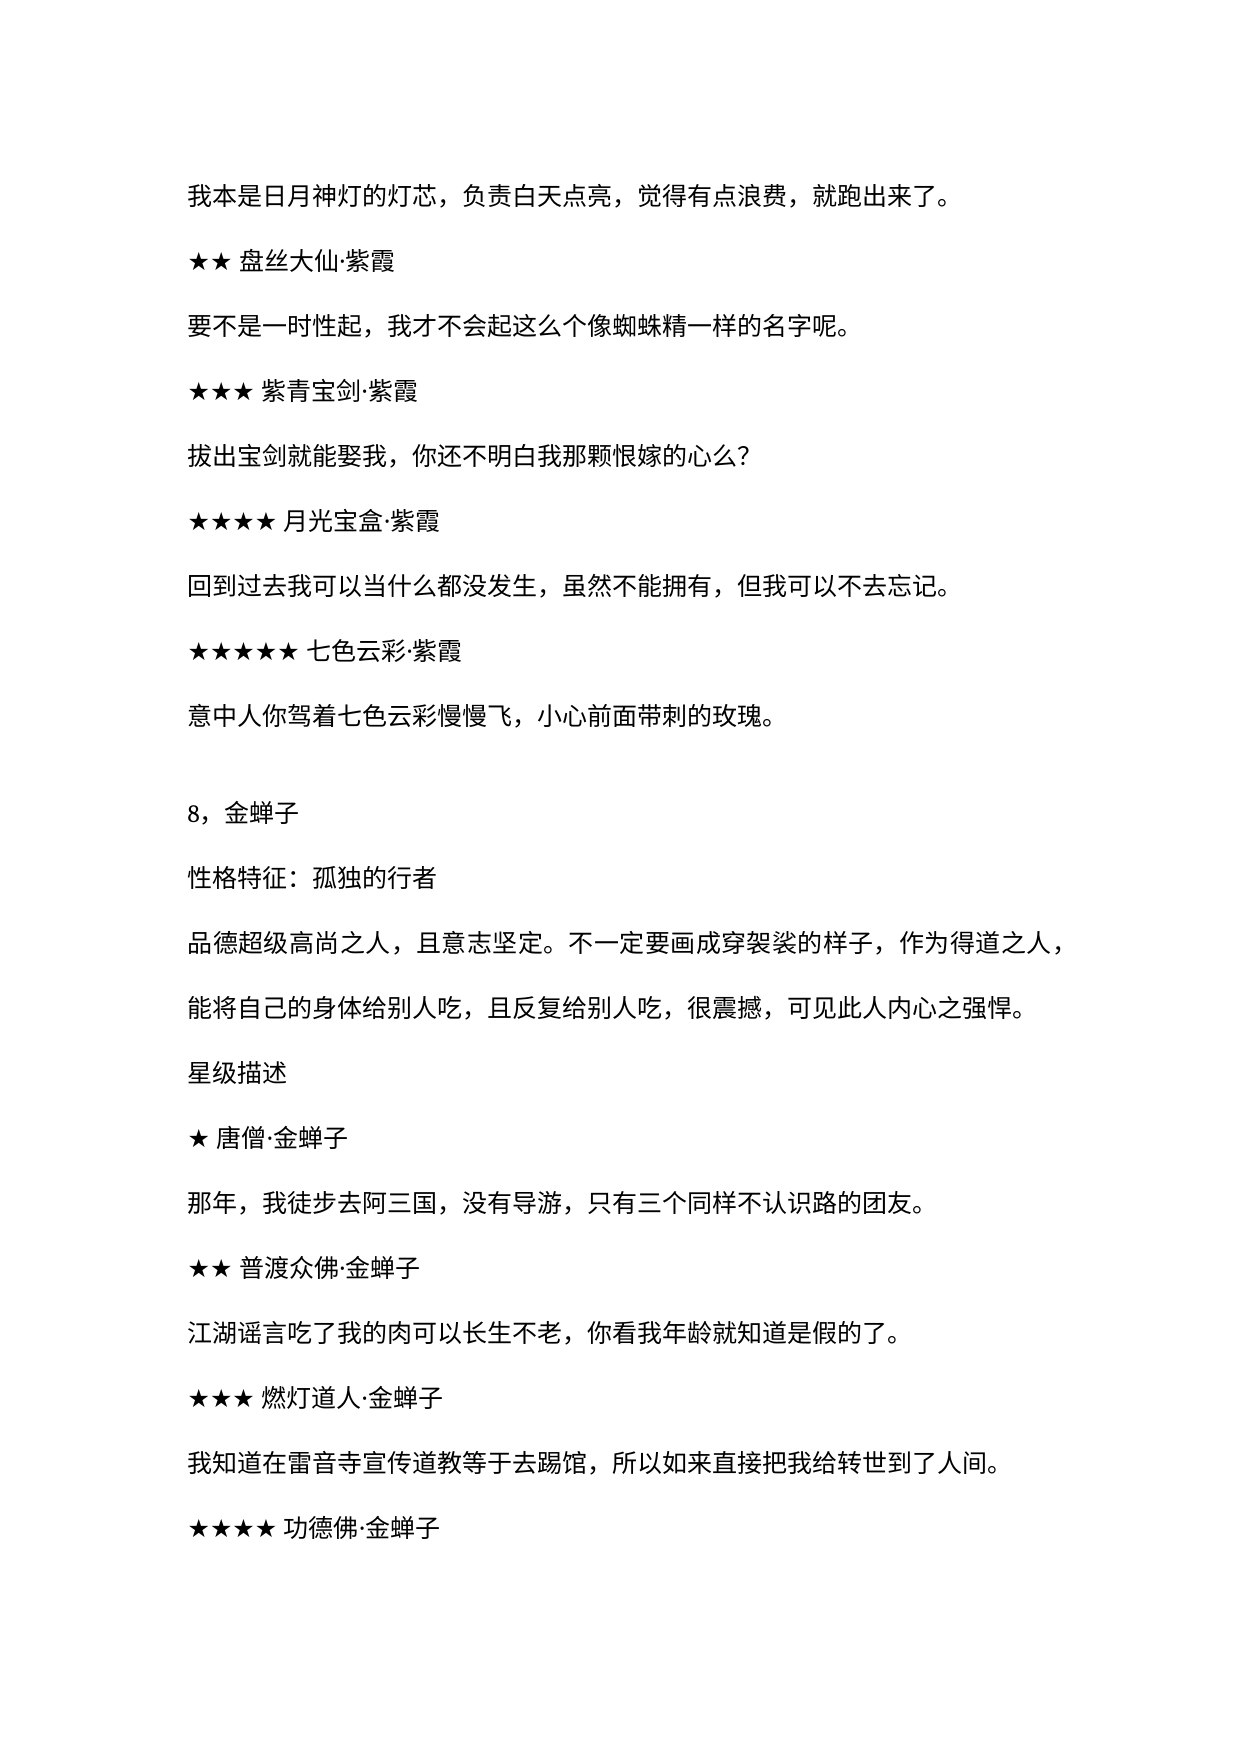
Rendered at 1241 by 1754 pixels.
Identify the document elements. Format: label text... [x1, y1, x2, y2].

text ★★★ 燃灯道人·金蝉子 [187, 1364, 1053, 1429]
text ★★ 盘丝大仙·紫霞 [187, 227, 1053, 292]
text 性格特征：孤独的行者 [187, 844, 1053, 909]
text ★★★★ 月光宝盒·紫霞 [187, 487, 1053, 552]
text 8，金蝉子 [187, 779, 1053, 844]
text 要不是一时性起，我才不会起这么个像蜘蛛精一样的名字呢。 [187, 292, 1053, 357]
text 拔出宝剑就能娶我，你还不明白我那颗恨嫁的心么？ [187, 422, 1053, 487]
text 我本是日月神灯的灯芯，负责白天点亮，觉得有点浪费，就跑出来了。 [187, 162, 1053, 227]
text 回到过去我可以当什么都没发生，虽然不能拥有，但我可以不去忘记。 [187, 552, 1053, 617]
text ★★★★★ 七色云彩·紫霞 [187, 617, 1053, 682]
text 星级描述 [187, 1039, 1053, 1104]
text 意中人你驾着七色云彩慢慢飞，小心前面带刺的玫瑰。 [187, 682, 1053, 747]
text ★★ 普渡众佛·金蝉子 [187, 1234, 1053, 1299]
text 那年，我徒步去阿三国，没有导游，只有三个同样不认识路的团友。 [187, 1169, 1053, 1234]
text 江湖谣言吃了我的肉可以长生不老，你看我年龄就知道是假的了。 [187, 1299, 1053, 1364]
text 我知道在雷音寺宣传道教等于去踢馆，所以如来直接把我给转世到了人间。 [187, 1429, 1053, 1494]
text 品德超级高尚之人，且意志坚定。不一定要画成穿袈裟的样子，作为得道之人，能将自己的身体给别人吃，且反复给别人吃，很震撼，可见此人内心之强悍。 [187, 909, 1053, 1039]
text ★★★★ 功德佛·金蝉子 [187, 1494, 1053, 1559]
text ★ 唐僧·金蝉子 [187, 1104, 1053, 1169]
text ★★★ 紫青宝剑·紫霞 [187, 357, 1053, 422]
